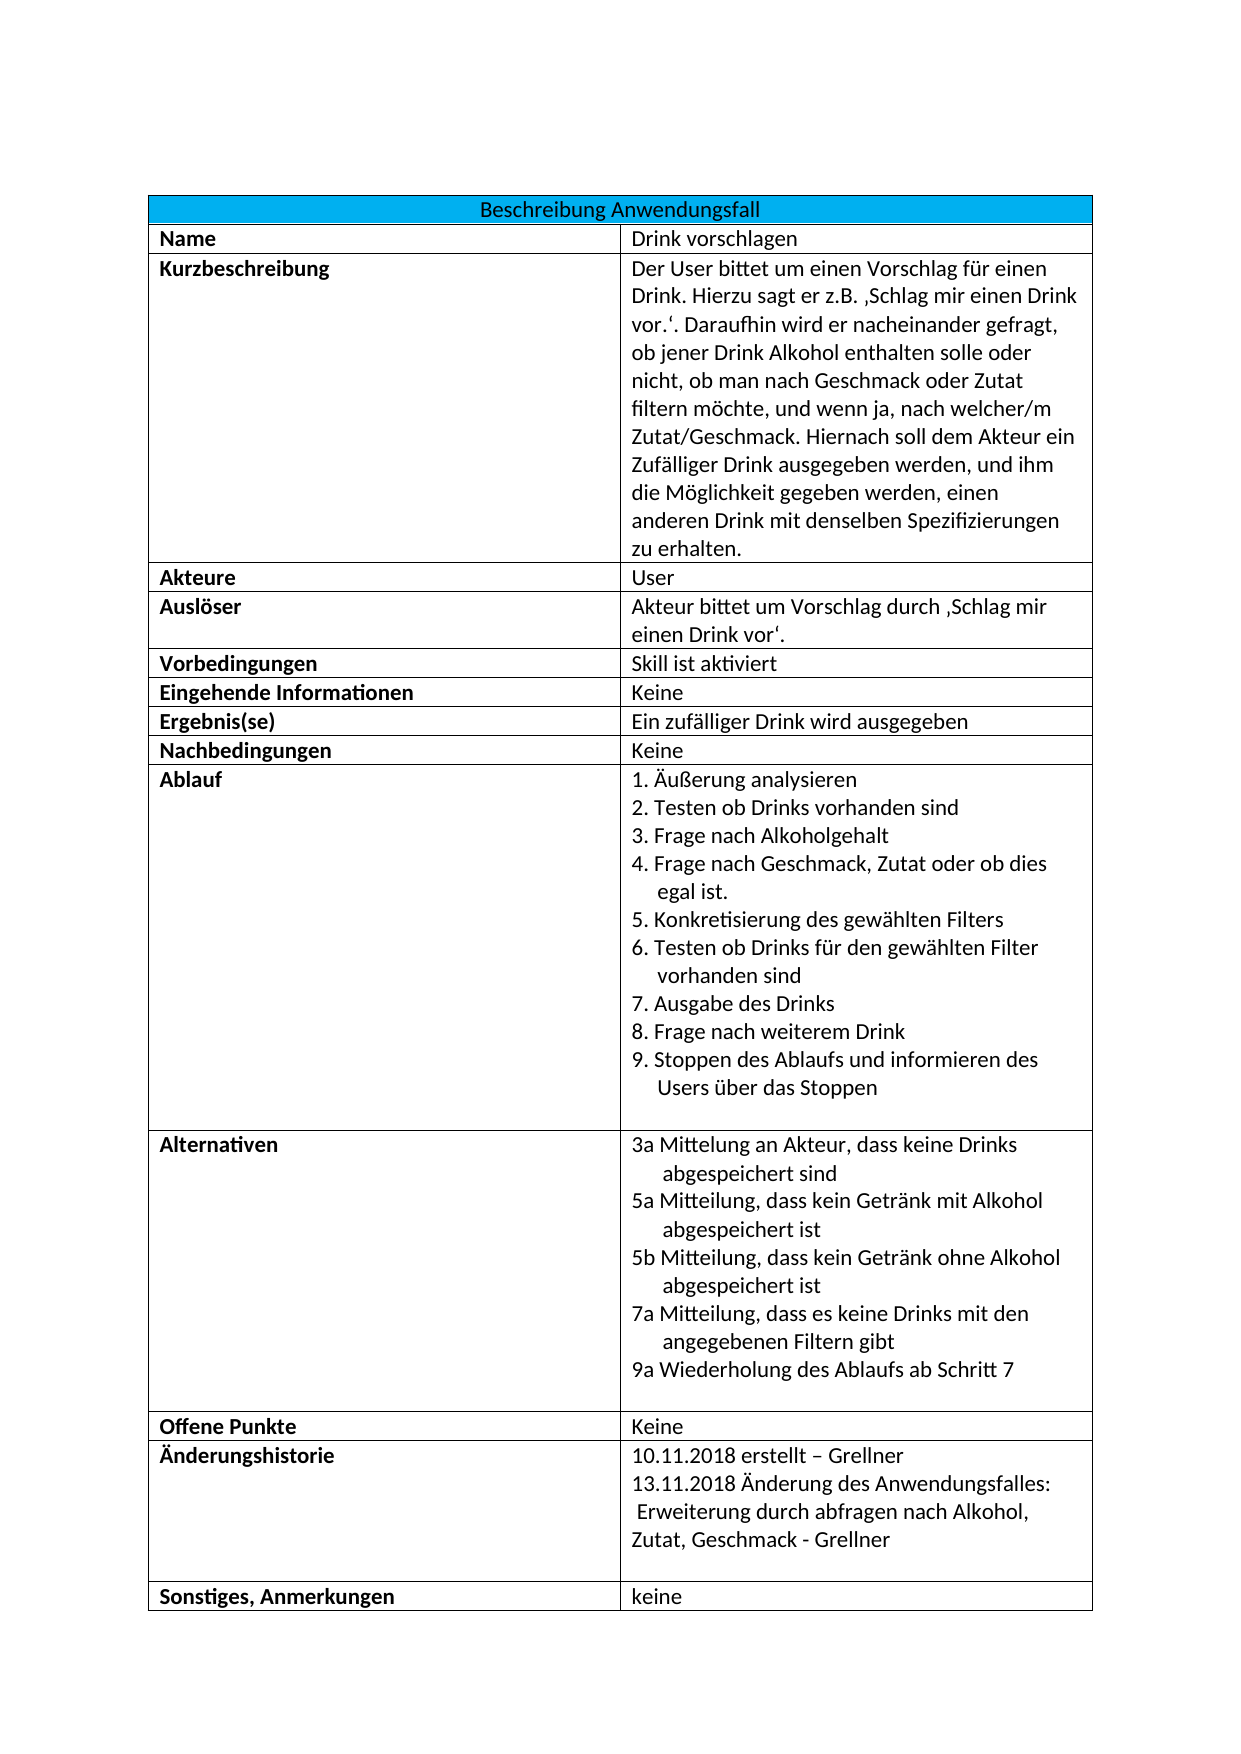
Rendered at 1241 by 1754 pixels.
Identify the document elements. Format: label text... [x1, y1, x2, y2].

table_cell Vorbedingungen [149, 649, 620, 677]
table_cell Sonstiges, Anmerkungen [149, 1582, 620, 1610]
table_cell 10.11.2018 erstellt – Grellner 13.11.2018 Änderung des Anwendungsfalles: Erweiterung durch abfragen nach Alkohol, Zutat, Geschmack - Grellner [621, 1441, 1092, 1581]
table_header Beschreibung Anwendungsfall [149, 196, 1092, 223]
table_cell Skill ist aktiviert [621, 649, 1092, 677]
table_cell Alternativen [149, 1131, 620, 1411]
table_cell 3a Mittelung an Akteur, dass keine Drinks abgespeichert sind 5a Mitteilung, dass kein Getränk mit Alkohol abgespeichert ist 5b Mitteilung, dass kein Getränk ohne Alkohol abgespeichert ist 7a Mitteilung, dass es keine Drinks mit den angegebenen Filtern gibt 9a Wiederholung des Ablaufs ab Schritt 7 [621, 1131, 1092, 1411]
table_cell Auslöser [149, 592, 620, 648]
table_cell Akteure [149, 563, 620, 591]
table_cell Name [149, 225, 620, 253]
table_cell Offene Punkte [149, 1412, 620, 1440]
table_cell Änderungshistorie [149, 1441, 620, 1581]
table_cell Ablauf [149, 765, 620, 1129]
table_cell Ein zufälliger Drink wird ausgegeben [621, 707, 1092, 735]
table_cell Keine [621, 678, 1092, 706]
table_cell Kurzbeschreibung [149, 254, 620, 562]
table_cell Eingehende Informationen [149, 678, 620, 706]
table_cell Keine [621, 1412, 1092, 1440]
table_cell Keine [621, 736, 1092, 764]
table_cell Nachbedingungen [149, 736, 620, 764]
table_cell Ergebnis(se) [149, 707, 620, 735]
table_cell Drink vorschlagen [621, 225, 1092, 253]
table_cell Der User bittet um einen Vorschlag für einen Drink. Hierzu sagt er z.B. ‚Schlag mir einen Drink vor.‘. Daraufhin wird er nacheinander gefragt, ob jener Drink Alkohol enthalten solle oder nicht, ob man nach Geschmack oder Zutat filtern möchte, und wenn ja, nach welcher/m Zutat/Geschmack. Hiernach soll dem Akteur ein Zufälliger Drink ausgegeben werden, und ihm die Möglichkeit gegeben werden, einen anderen Drink mit denselben Spezifizierungen zu erhalten. [621, 254, 1092, 562]
table_cell Akteur bittet um Vorschlag durch ‚Schlag mir einen Drink vor‘. [621, 592, 1092, 648]
table_cell User [621, 563, 1092, 591]
table_cell 1. Äußerung analysieren 2. Testen ob Drinks vorhanden sind 3. Frage nach Alkoholgehalt 4. Frage nach Geschmack, Zutat oder ob dies egal ist. 5. Konkretisierung des gewählten Filters 6. Testen ob Drinks für den gewählten Filter vorhanden sind 7. Ausgabe des Drinks 8. Frage nach weiterem Drink 9. Stoppen des Ablaufs und informieren des Users über das Stoppen [621, 765, 1092, 1129]
table_cell keine [621, 1582, 1092, 1610]
